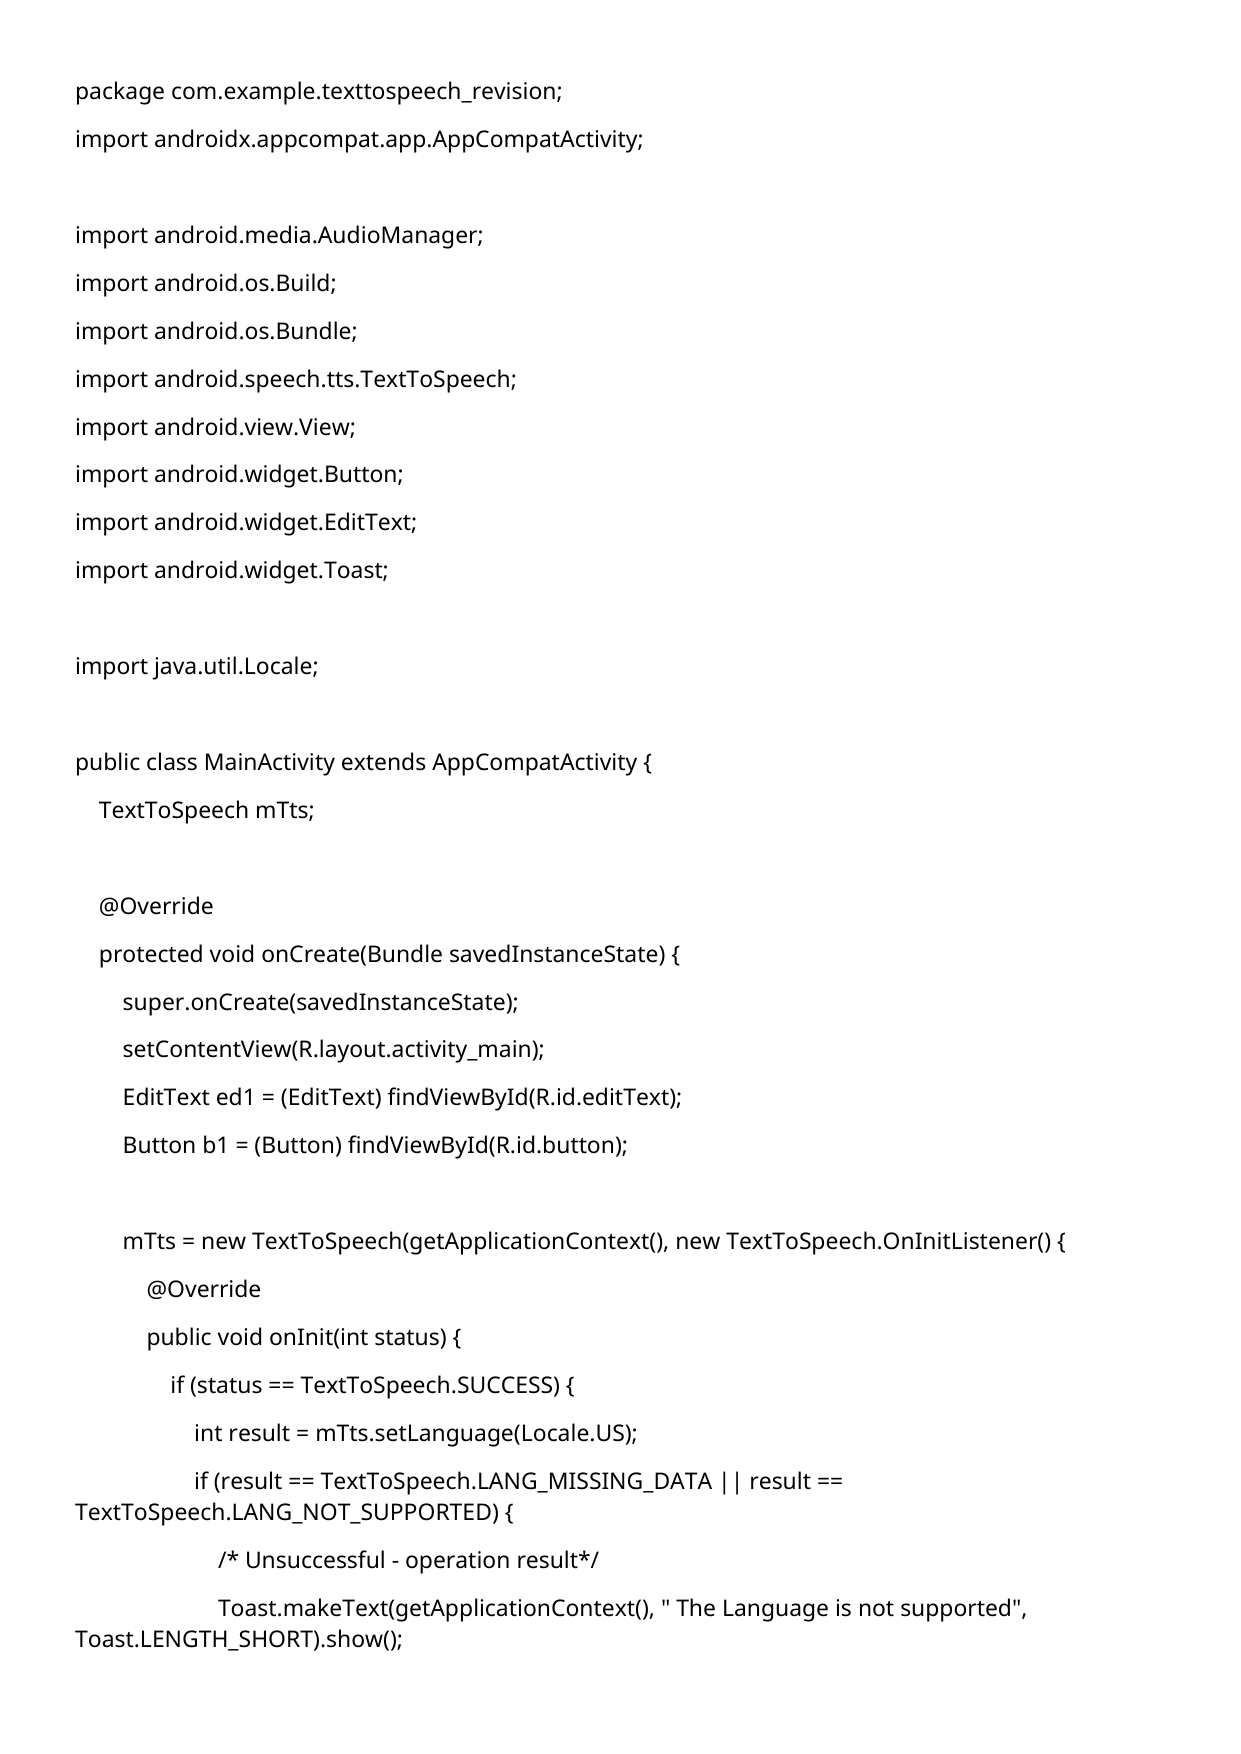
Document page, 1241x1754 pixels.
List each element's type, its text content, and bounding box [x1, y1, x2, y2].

text if (result == TextToSpeech.LANG_MISSING_DATA || result == TextToSpeech.LANG_NOT_SUPPORTED) { [75, 1464, 1165, 1527]
text import java.util.Locale; [75, 650, 1165, 681]
text import androidx.appcompat.app.AppCompatActivity; [75, 123, 1165, 154]
text import android.os.Bundle; [75, 314, 1165, 346]
text super.onCreate(savedInstanceState); [75, 985, 1165, 1017]
text public void onInit(int status) { [75, 1321, 1165, 1352]
text TextToSpeech mTts; [75, 794, 1165, 825]
text import android.speech.tts.TextToSpeech; [75, 362, 1165, 394]
text import android.widget.Button; [75, 458, 1165, 489]
text Toast.makeText(getApplicationContext(), " The Language is not supported", Toast.LENGTH_SHORT).show(); [75, 1592, 1165, 1654]
text /* Unsuccessful - operation result*/ [75, 1544, 1165, 1575]
text @Override [75, 1273, 1165, 1304]
text import android.media.AudioManager; [75, 219, 1165, 250]
text public class MainActivity extends AppCompatActivity { [75, 746, 1165, 777]
text import android.widget.Toast; [75, 554, 1165, 585]
text import android.os.Build; [75, 267, 1165, 298]
text if (status == TextToSpeech.SUCCESS) { [75, 1369, 1165, 1400]
text import android.widget.EditText; [75, 506, 1165, 537]
text import android.view.View; [75, 410, 1165, 442]
text mTts = new TextToSpeech(getApplicationContext(), new TextToSpeech.OnInitListener() { [75, 1225, 1165, 1256]
text @Override [75, 889, 1165, 921]
text setContentView(R.layout.activity_main); [75, 1033, 1165, 1064]
text int result = mTts.setLanguage(Locale.US); [75, 1417, 1165, 1448]
text Button b1 = (Button) findViewById(R.id.button); [75, 1129, 1165, 1160]
text protected void onCreate(Bundle savedInstanceState) { [75, 937, 1165, 969]
text package com.example.texttospeech_revision; [75, 75, 1165, 106]
text EditText ed1 = (EditText) findViewById(R.id.editText); [75, 1081, 1165, 1112]
